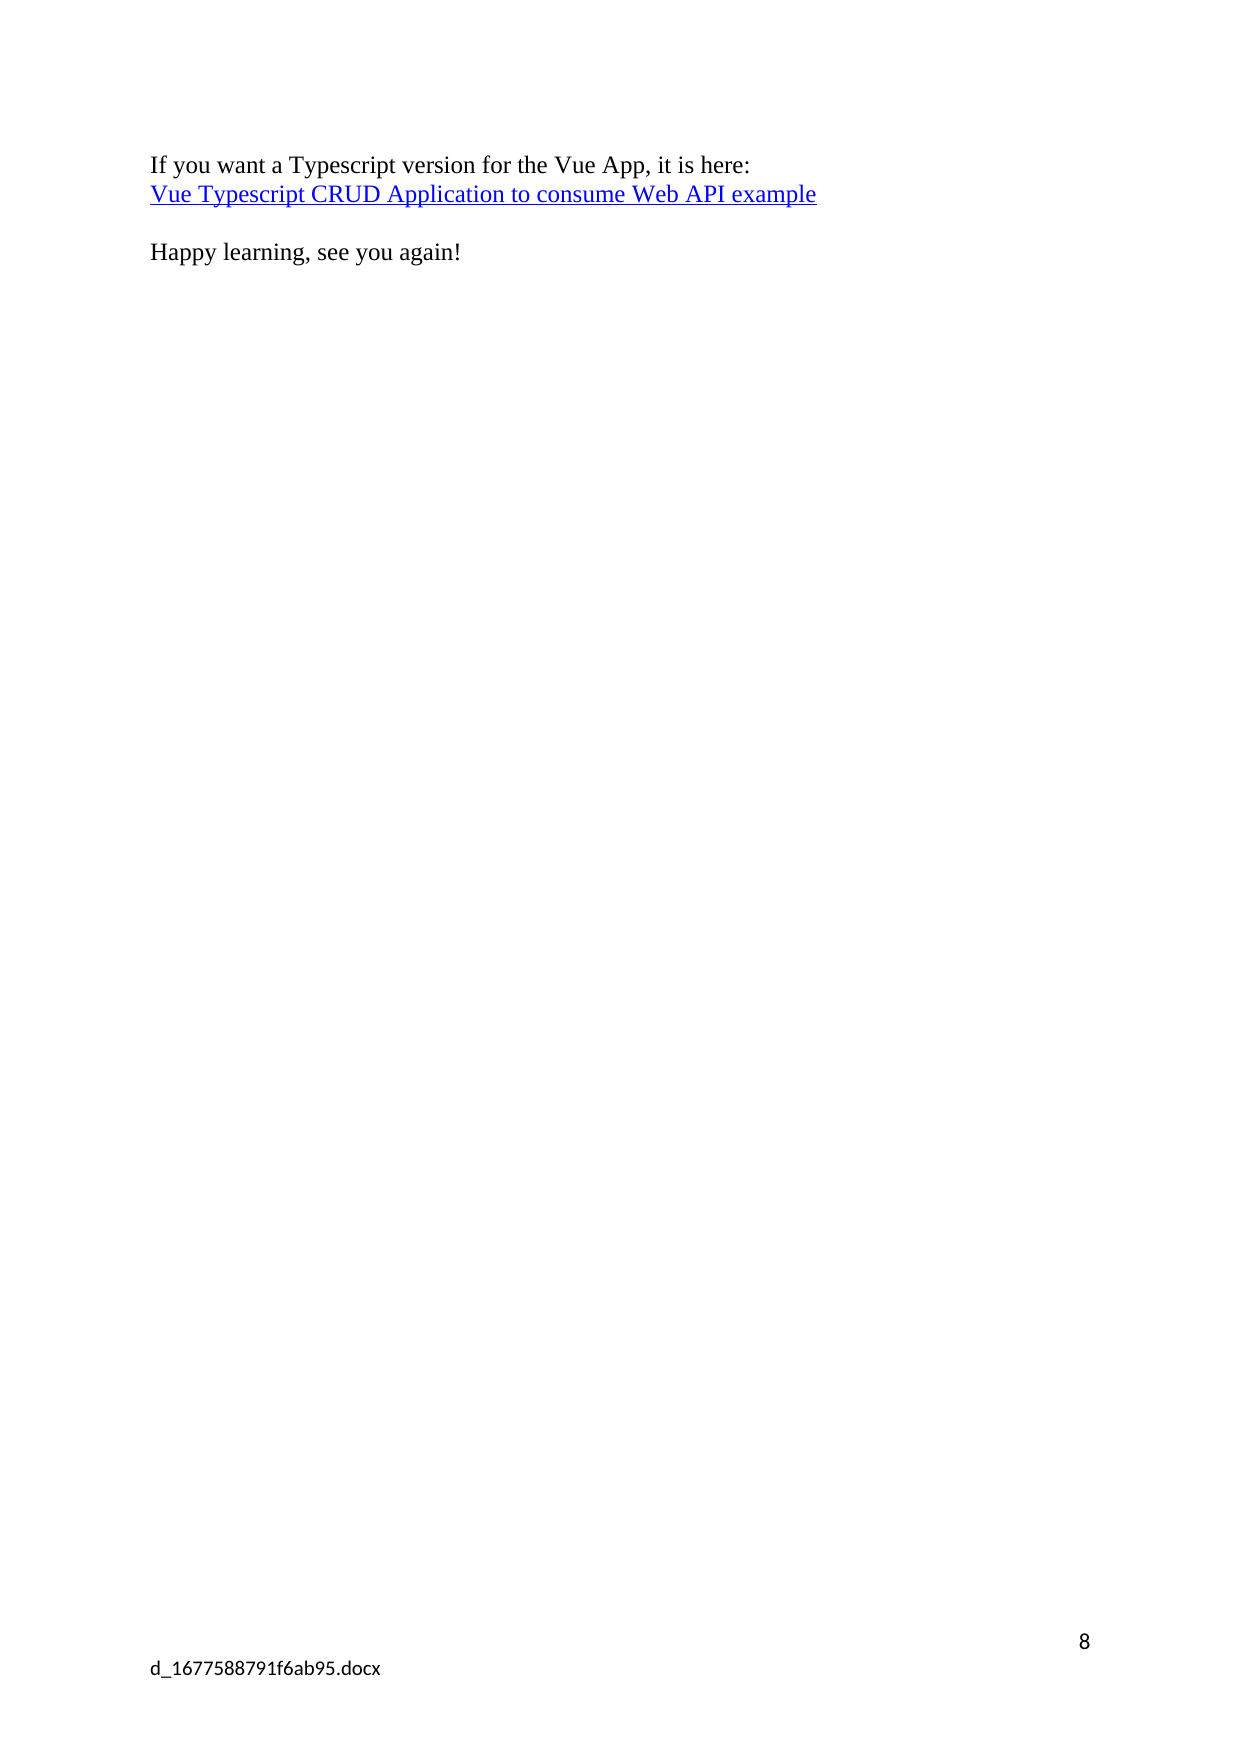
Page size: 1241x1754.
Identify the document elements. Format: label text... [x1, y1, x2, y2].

text Happy learning, see you again! [150, 237, 1090, 265]
text If you want a Typescript version for the Vue App, it is here: Vue Typescript CRUD Application to consume Web API example [150, 150, 1090, 207]
